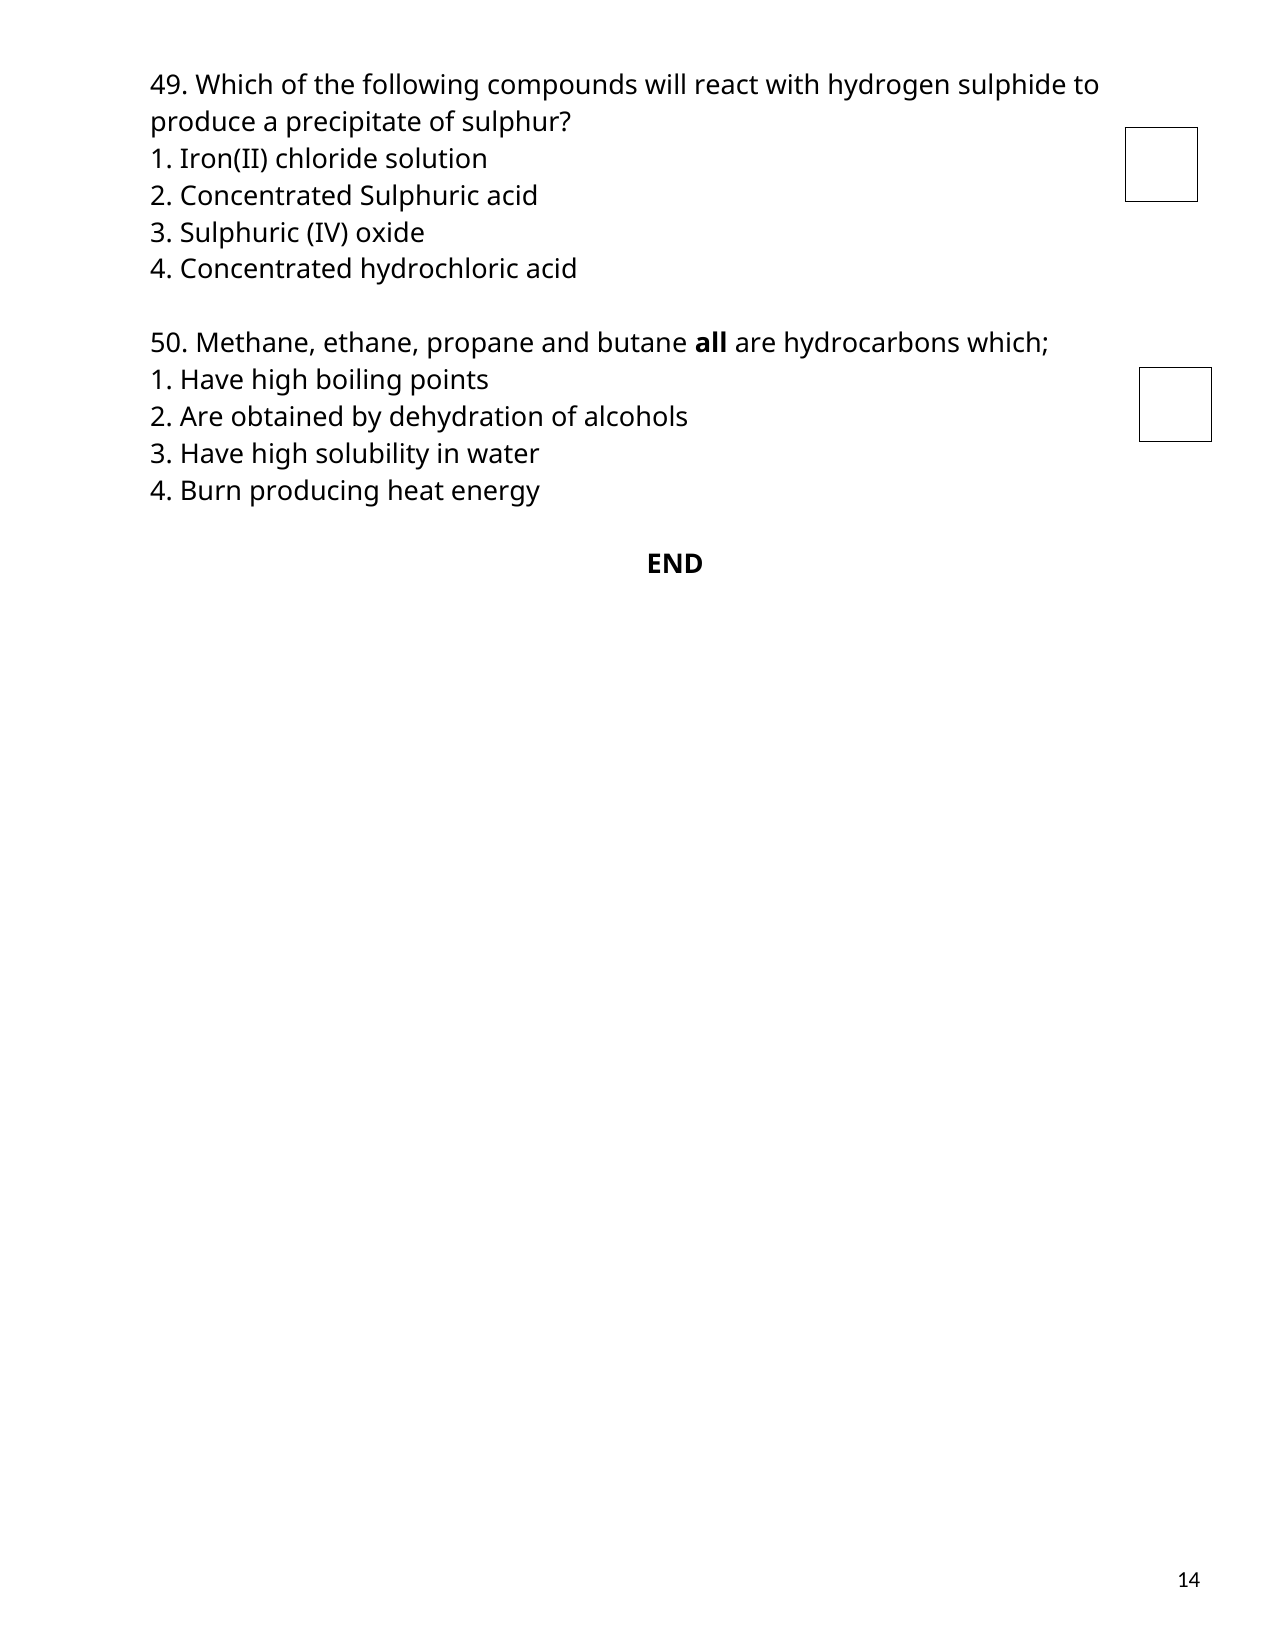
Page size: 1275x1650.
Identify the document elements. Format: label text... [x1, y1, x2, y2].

text 49. Which of the following compounds will react with hydrogen sulphide to produce a precipitate of sulphur? [150, 66, 1200, 139]
text 1. Have high boiling points [150, 361, 1200, 397]
text 4. Burn producing heat energy [150, 471, 1200, 508]
text 50. Methane, ethane, propane and butane all are hydrocarbons which; [150, 324, 1200, 361]
text 3. Have high solubility in water [150, 434, 1200, 471]
text 4. Concentrated hydrochloric acid [150, 250, 1200, 287]
text 2. Are obtained by dehydration of alcohols [150, 397, 1139, 434]
text END [150, 545, 1200, 582]
text 3. Sulphuric (IV) oxide [150, 213, 1200, 250]
text 1. Iron(II) chloride solution [150, 139, 1124, 176]
text 2. Concentrated Sulphuric acid [150, 176, 1200, 213]
